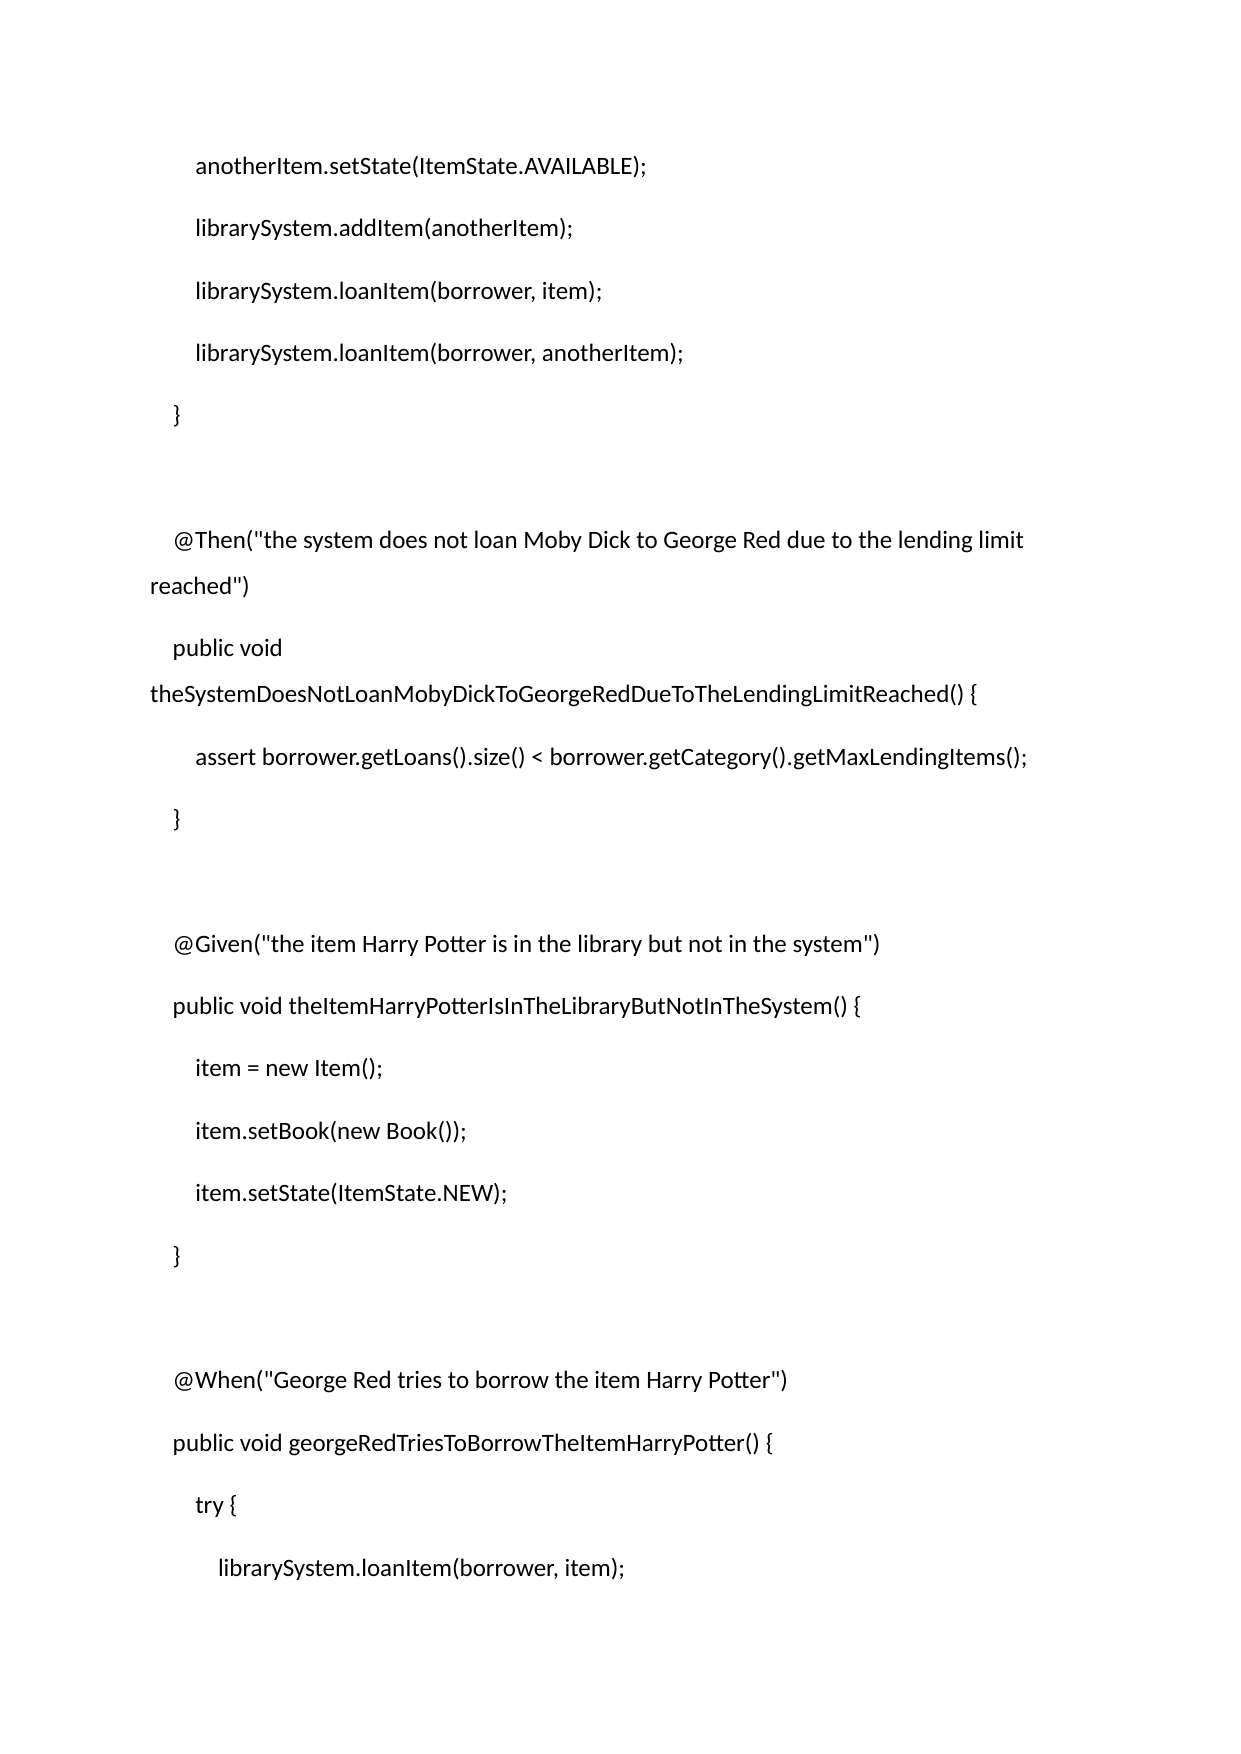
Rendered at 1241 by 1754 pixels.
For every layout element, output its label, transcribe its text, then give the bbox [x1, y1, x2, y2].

text public void theSystemDoesNotLoanMobyDickToGeorgeRedDueToTheLendingLimitReached() { [150, 632, 1090, 709]
text } [150, 399, 1090, 430]
text @Given("the item Harry Potter is in the library but not in the system") [150, 928, 1090, 958]
text librarySystem.addItem(anotherItem); [150, 212, 1090, 243]
text public void georgeRedTriesToBorrowTheItemHarryPotter() { [150, 1427, 1090, 1457]
text try { [150, 1489, 1090, 1520]
text item = new Item(); [150, 1053, 1090, 1083]
text @When("George Red tries to borrow the item Harry Potter") [150, 1364, 1090, 1395]
text public void theItemHarryPotterIsInTheLibraryButNotInTheSystem() { [150, 990, 1090, 1021]
text librarySystem.loanItem(borrower, item); [150, 1552, 1090, 1582]
text } [150, 803, 1090, 833]
text } [150, 1240, 1090, 1270]
text librarySystem.loanItem(borrower, item); [150, 275, 1090, 305]
text librarySystem.loanItem(borrower, anotherItem); [150, 337, 1090, 368]
text assert borrower.getLoans().size() < borrower.getCategory().getMaxLendingItems(); [150, 741, 1090, 771]
text @Then("the system does not loan Moby Dick to George Red due to the lending limit reached") [150, 524, 1090, 601]
text item.setBook(new Book()); [150, 1115, 1090, 1146]
text item.setState(ItemState.NEW); [150, 1177, 1090, 1208]
text anotherItem.setState(ItemState.AVAILABLE); [150, 150, 1090, 181]
